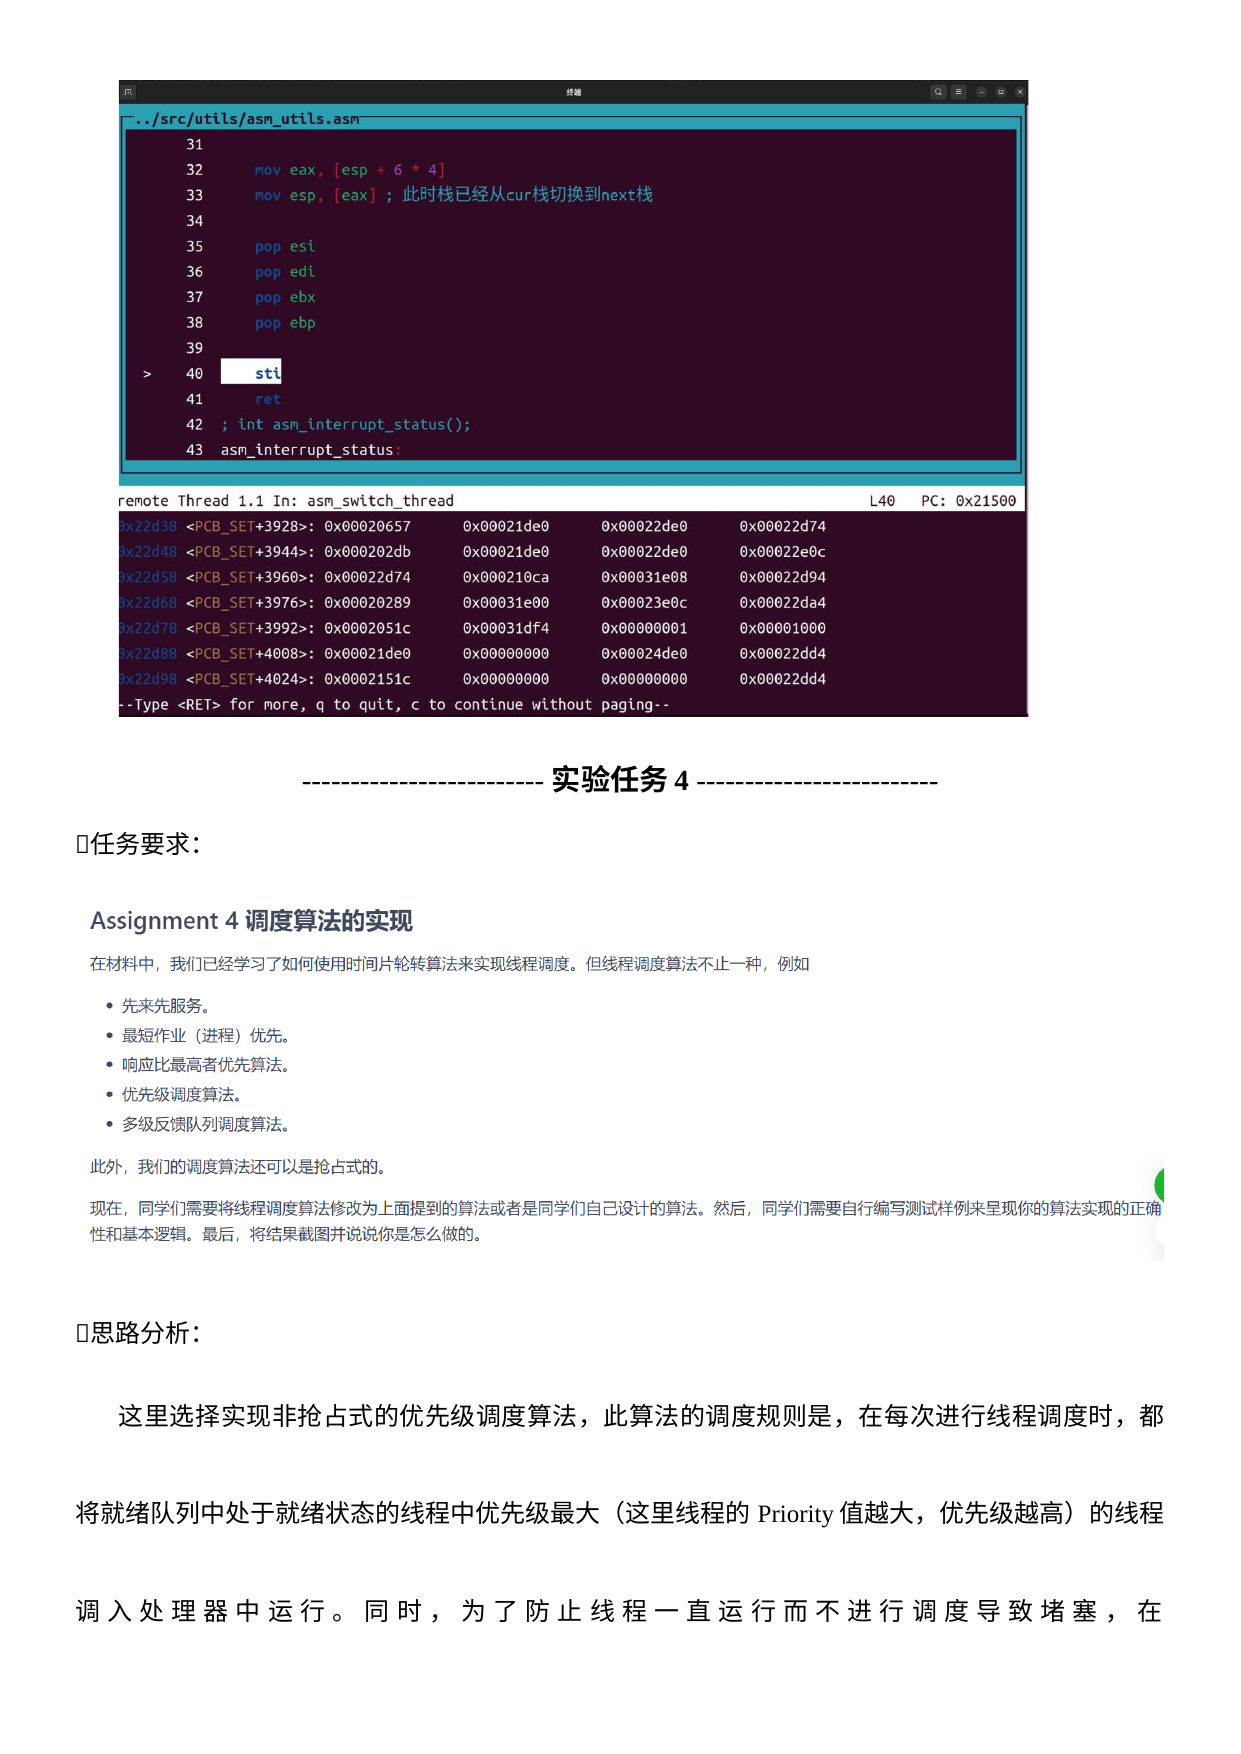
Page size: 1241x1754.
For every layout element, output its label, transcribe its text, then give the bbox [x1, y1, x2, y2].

list 任务要求： [75, 811, 1165, 876]
list 思路分析： [75, 1299, 1165, 1364]
list ------------------------- 实验任务4 ------------------------- [75, 746, 1165, 811]
picture [118, 80, 1029, 717]
picture [75, 893, 1165, 1261]
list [75, 1382, 1165, 1642]
